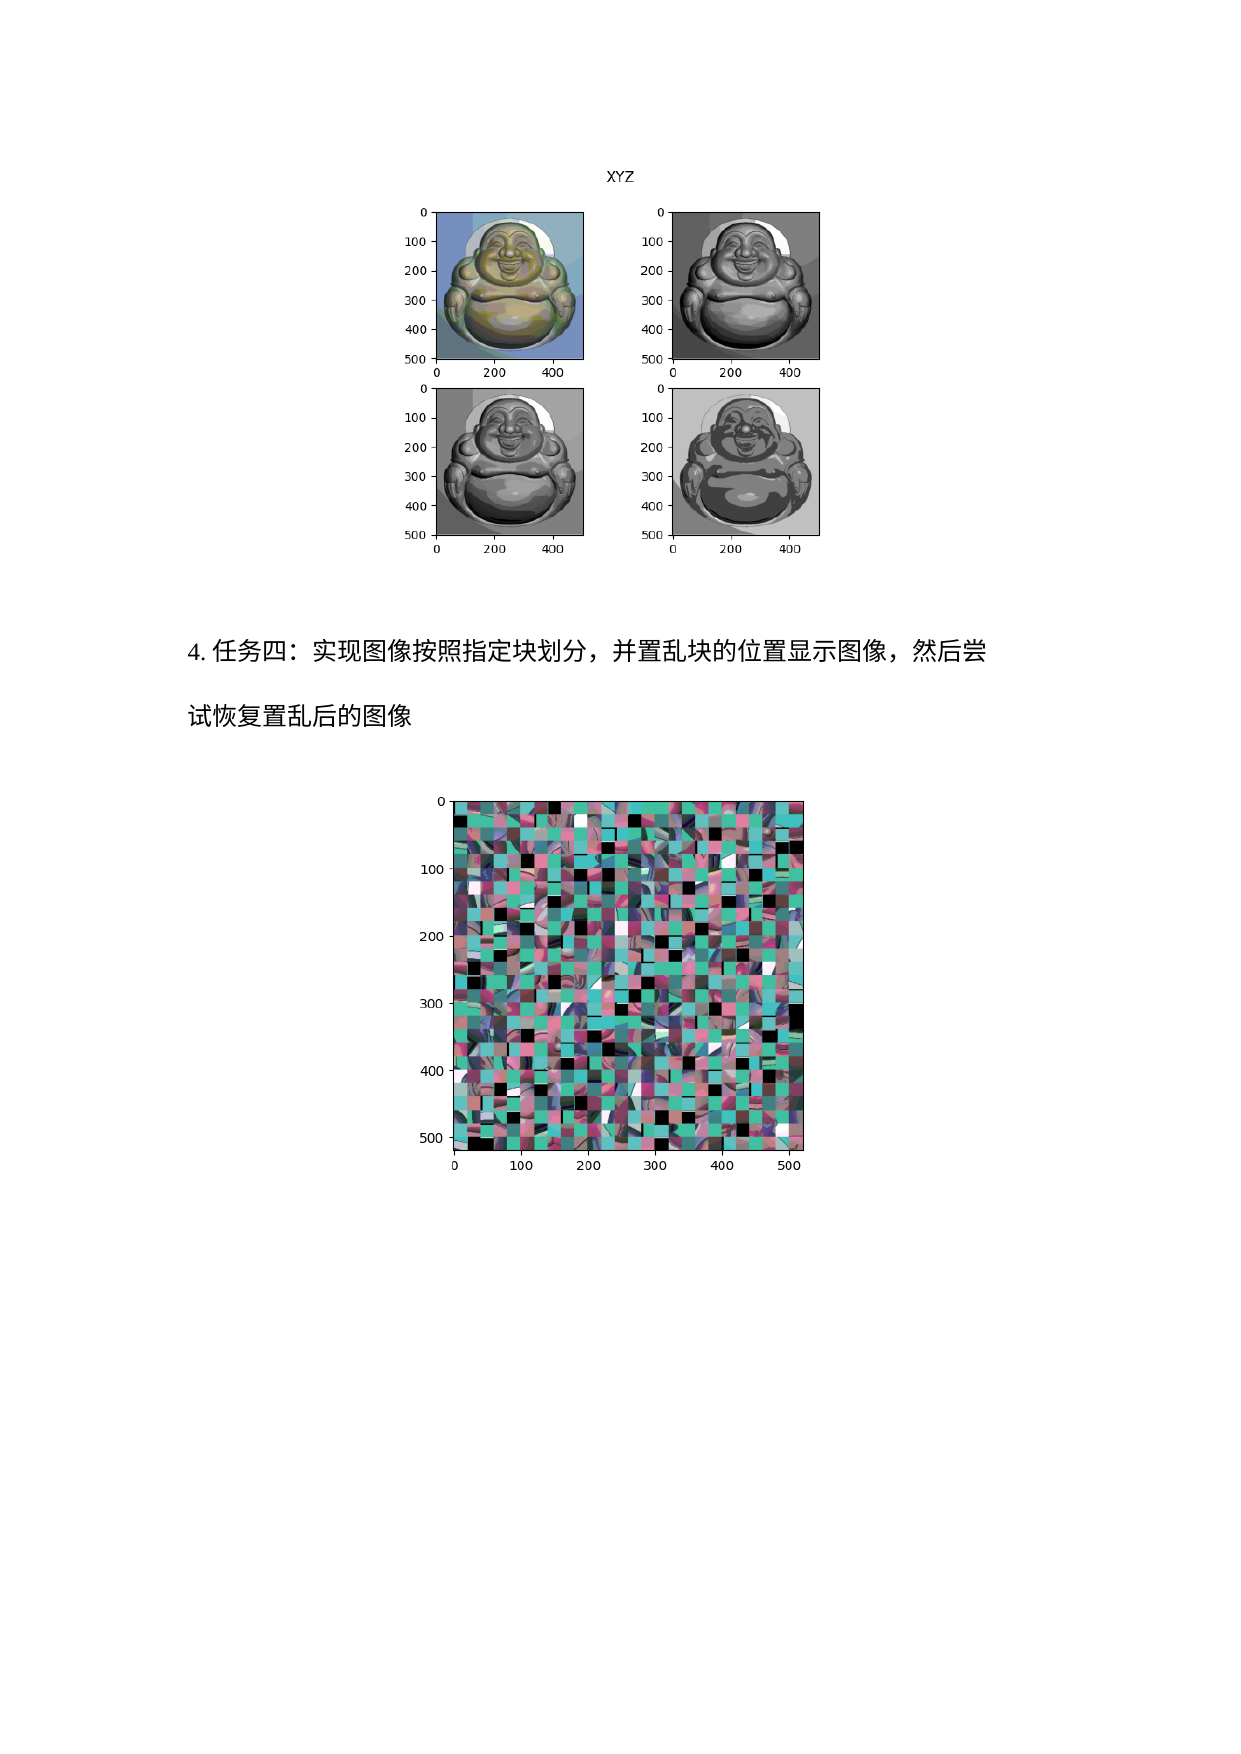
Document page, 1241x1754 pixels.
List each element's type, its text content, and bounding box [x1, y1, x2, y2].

list 试恢复置乱后的图像 [187, 682, 1053, 747]
list 任务四：实现图像按照指定块划分，并置乱块的位置显示图像，然后尝 [187, 617, 1053, 682]
picture [341, 162, 900, 581]
picture [318, 747, 922, 1200]
